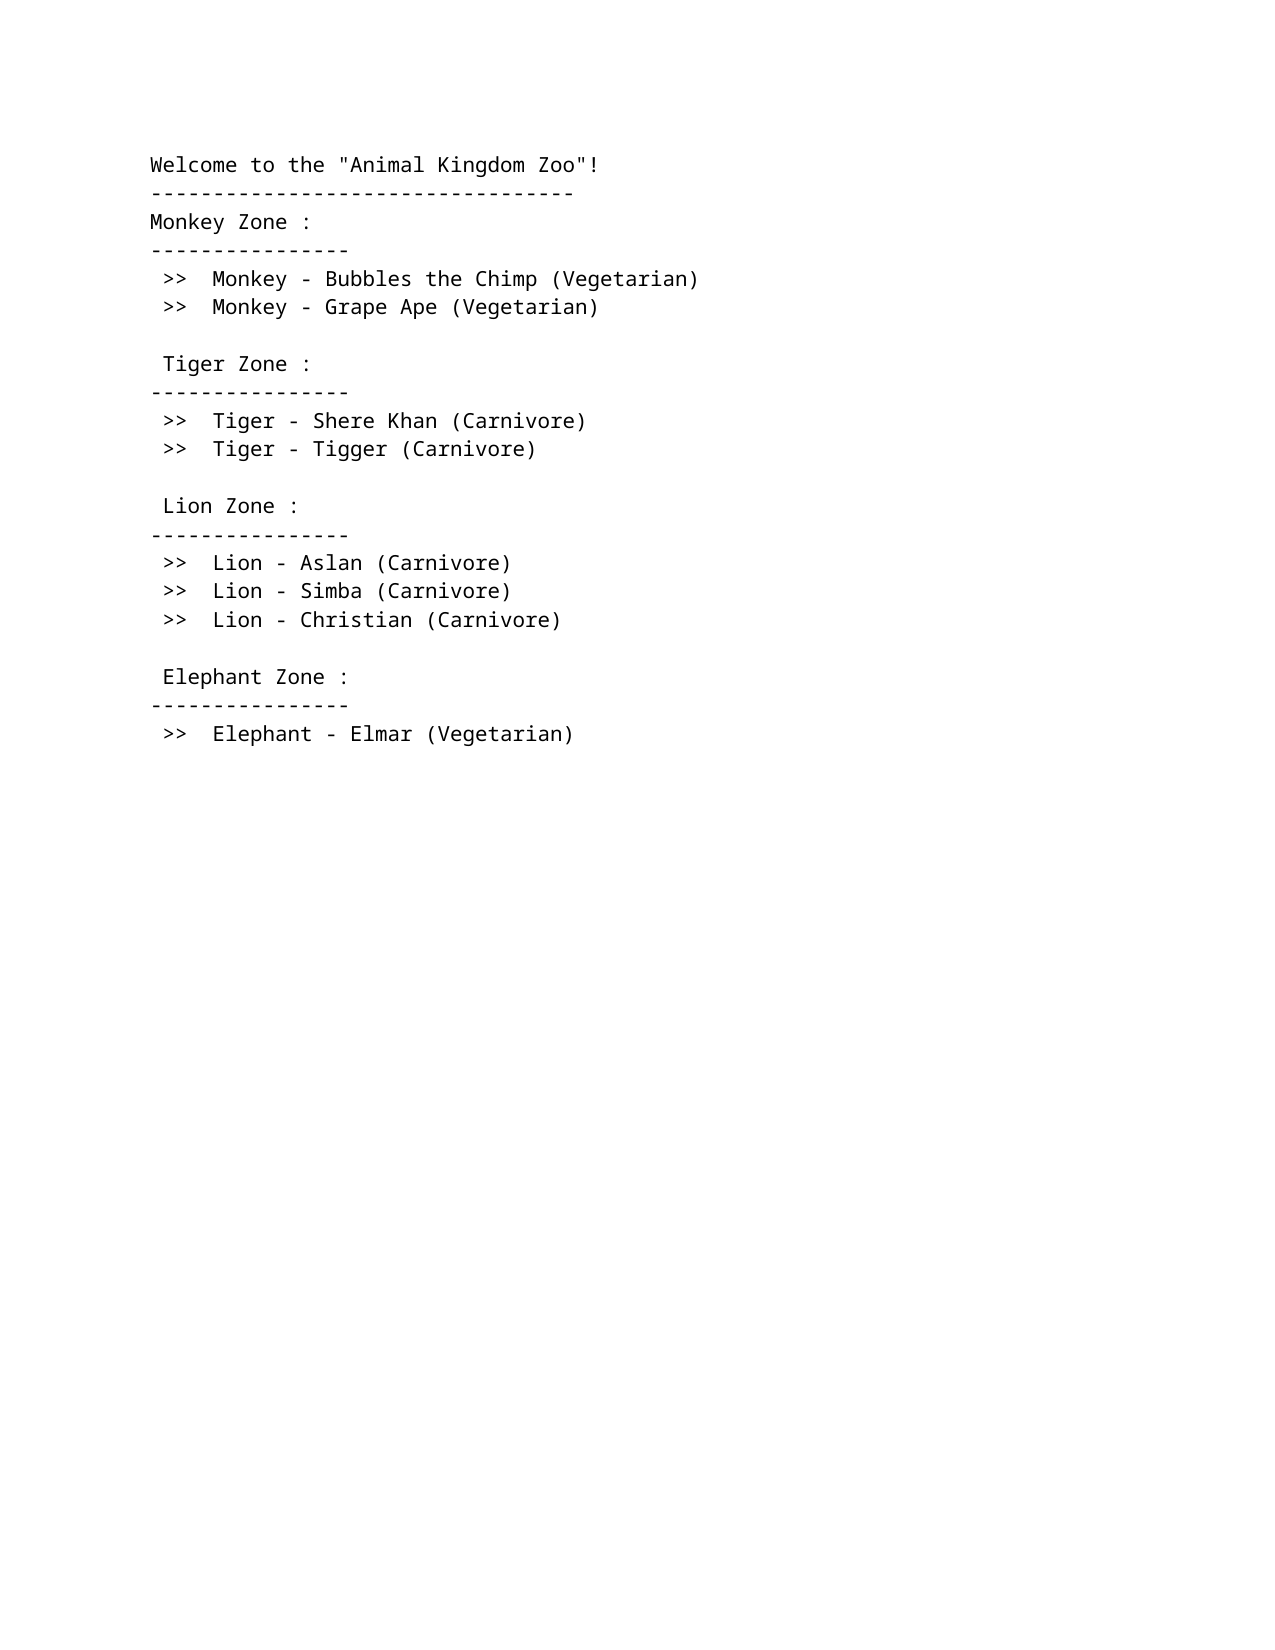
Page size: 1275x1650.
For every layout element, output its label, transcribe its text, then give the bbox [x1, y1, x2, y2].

text >> Lion - Aslan (Carnivore) [150, 548, 1125, 577]
text ---------------------------------- [150, 178, 1125, 207]
text Elephant Zone : [150, 662, 1125, 690]
text >> Lion - Simba (Carnivore) [150, 577, 1125, 605]
text Monkey Zone : [150, 207, 1125, 235]
text Lion Zone : [150, 491, 1125, 520]
text Welcome to the "Animal Kingdom Zoo"! [150, 150, 1125, 178]
text Tiger Zone : [150, 349, 1125, 377]
text ---------------- [150, 520, 1125, 548]
text ---------------- [150, 235, 1125, 264]
text >> Lion - Christian (Carnivore) [150, 605, 1125, 633]
text ---------------- [150, 690, 1125, 719]
text ---------------- [150, 377, 1125, 406]
text >> Tiger - Tigger (Carnivore) [150, 434, 1125, 463]
text >> Tiger - Shere Khan (Carnivore) [150, 406, 1125, 434]
text >> Monkey - Grape Ape (Vegetarian) [150, 292, 1125, 321]
text >> Monkey - Bubbles the Chimp (Vegetarian) [150, 264, 1125, 292]
text >> Elephant - Elmar (Vegetarian) [150, 719, 1125, 747]
